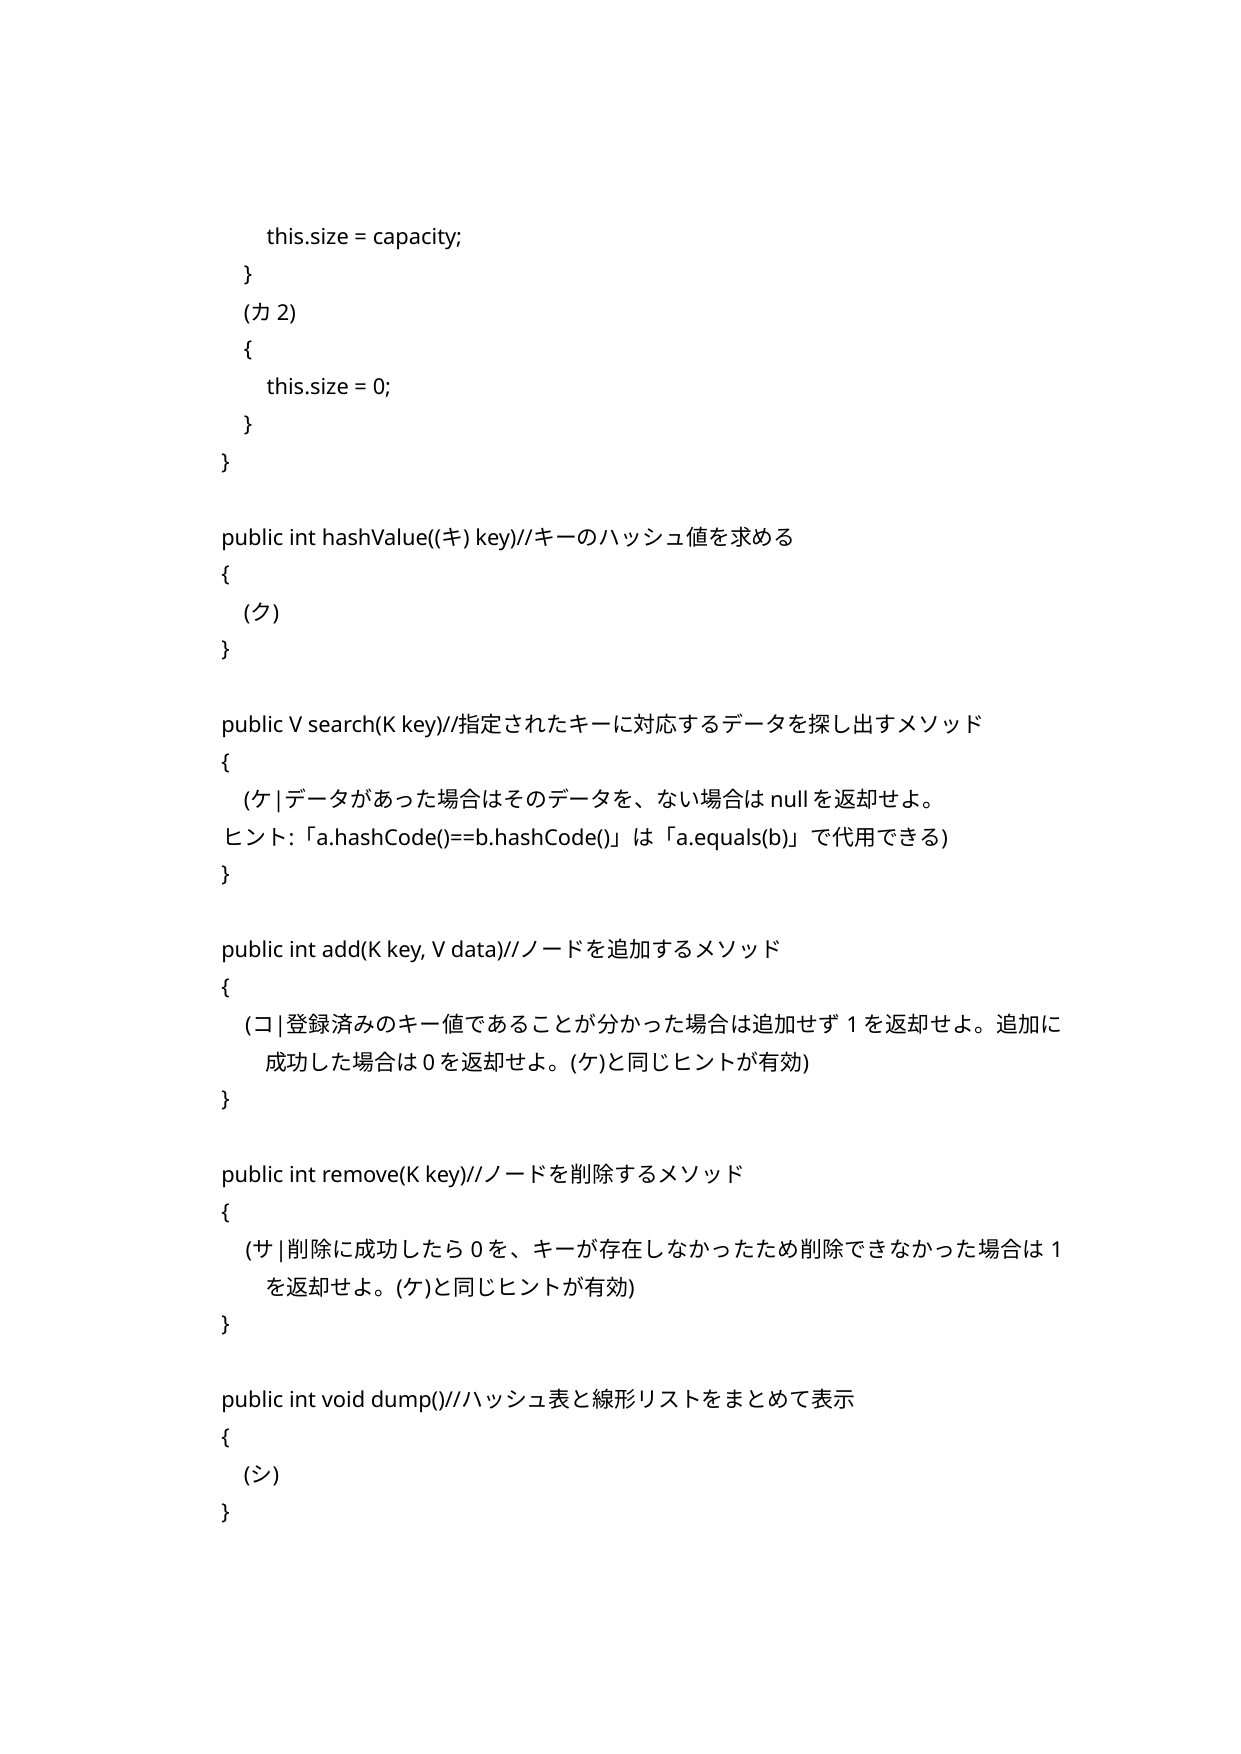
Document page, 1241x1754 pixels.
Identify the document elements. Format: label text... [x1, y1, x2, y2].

text } [221, 1079, 1063, 1117]
text (シ) [221, 1454, 1063, 1492]
text { [177, 329, 1063, 367]
text { [177, 1417, 1063, 1454]
text } [177, 254, 1063, 292]
text } [177, 404, 1063, 442]
text } [177, 629, 1063, 667]
text (ケ|データがあった場合はそのデータを、ない場合はnullを返却せよ。 ヒント:「a.hashCode()==b.hashCode()」は「a.equals(b)」で代用できる) [177, 779, 1063, 854]
text } [221, 1492, 1063, 1529]
text { [177, 742, 1063, 779]
text (ク) [177, 592, 1063, 629]
text public V search(K key)//指定されたキーに対応するデータを探し出すメソッド [177, 704, 1063, 742]
text public int remove(K key)//ノードを削除するメソッド [177, 1154, 1063, 1192]
text public int add(K key, V data)//ノードを追加するメソッド [177, 929, 1063, 967]
text } [221, 1304, 1063, 1342]
text { [177, 967, 1063, 1004]
text } [177, 442, 1063, 479]
text public int void dump()//ハッシュ表と線形リストをまとめて表示 [177, 1379, 1063, 1417]
text public int hashValue((キ) key)//キーのハッシュ値を求める [177, 517, 1063, 554]
text this.size = capacity; [177, 217, 1063, 254]
text (サ|削除に成功したら0を、キーが存在しなかったため削除できなかった場合は1を返却せよ。(ケ)と同じヒントが有効) [221, 1229, 1063, 1304]
text this.size = 0; [177, 367, 1063, 404]
text (カ2) [177, 292, 1063, 329]
text { [177, 1192, 1063, 1229]
text } [177, 854, 1063, 892]
text { [177, 554, 1063, 592]
text (コ|登録済みのキー値であることが分かった場合は追加せず1を返却せよ。追加に成功した場合は0を返却せよ。(ケ)と同じヒントが有効) [221, 1004, 1063, 1079]
